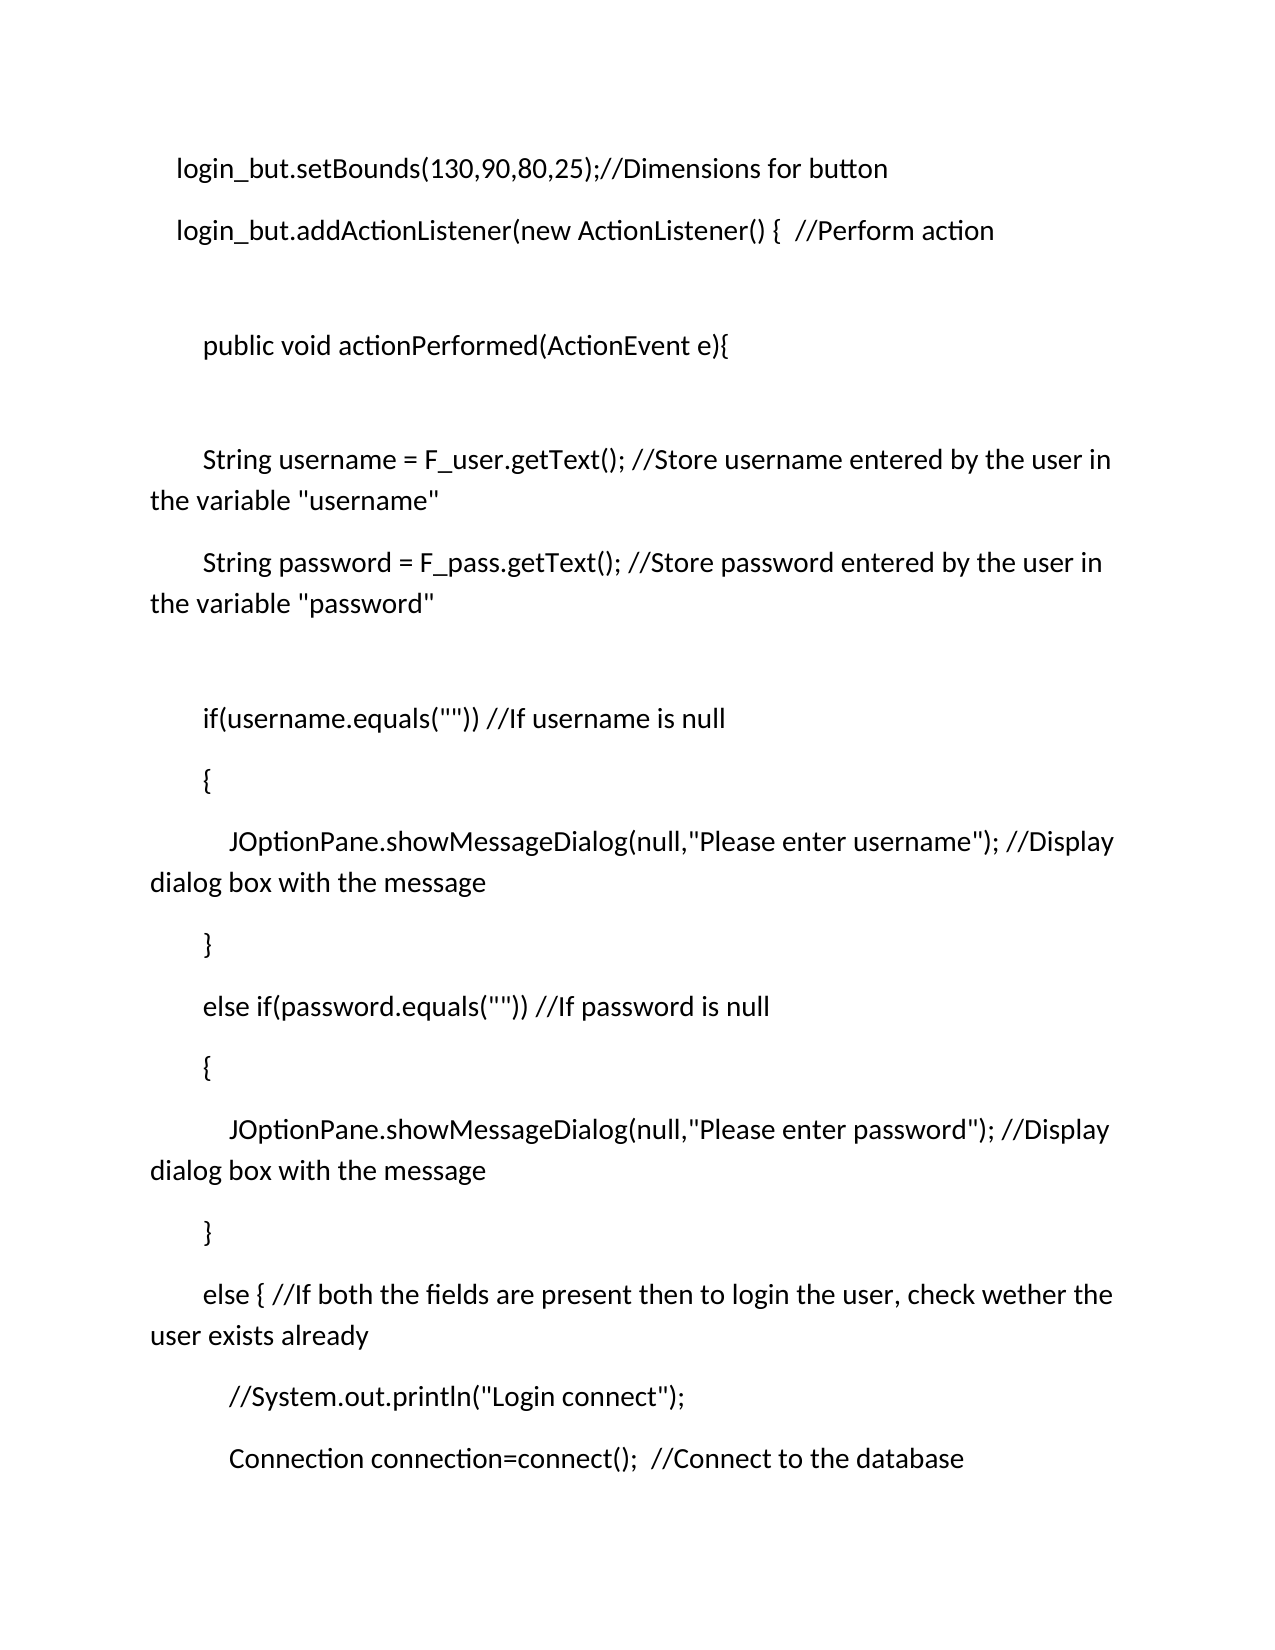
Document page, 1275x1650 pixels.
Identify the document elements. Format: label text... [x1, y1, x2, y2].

text else if(password.equals("")) //If password is null [150, 988, 1125, 1023]
text login_but.setBounds(130,90,80,25);//Dimensions for button [150, 150, 1125, 186]
text JOptionPane.showMessageDialog(null,"Please enter username"); //Display dialog box with the message [150, 823, 1125, 900]
text Connection connection=connect(); //Connect to the database [150, 1440, 1125, 1476]
text login_but.addActionListener(new ActionListener() { //Perform action [150, 212, 1125, 247]
text } [150, 1214, 1125, 1250]
text String username = F_user.getText(); //Store username entered by the user in the variable "username" [150, 441, 1125, 518]
text else { //If both the fields are present then to login the user, check wether the user exists already [150, 1276, 1125, 1352]
text { [150, 1049, 1125, 1085]
text public void actionPerformed(ActionEvent e){ [150, 327, 1125, 362]
text JOptionPane.showMessageDialog(null,"Please enter password"); //Display dialog box with the message [150, 1111, 1125, 1188]
text //System.out.println("Login connect"); [150, 1378, 1125, 1414]
text String password = F_pass.getText(); //Store password entered by the user in the variable "password" [150, 544, 1125, 621]
text { [150, 762, 1125, 797]
text if(username.equals("")) //If username is null [150, 700, 1125, 735]
text } [150, 926, 1125, 962]
